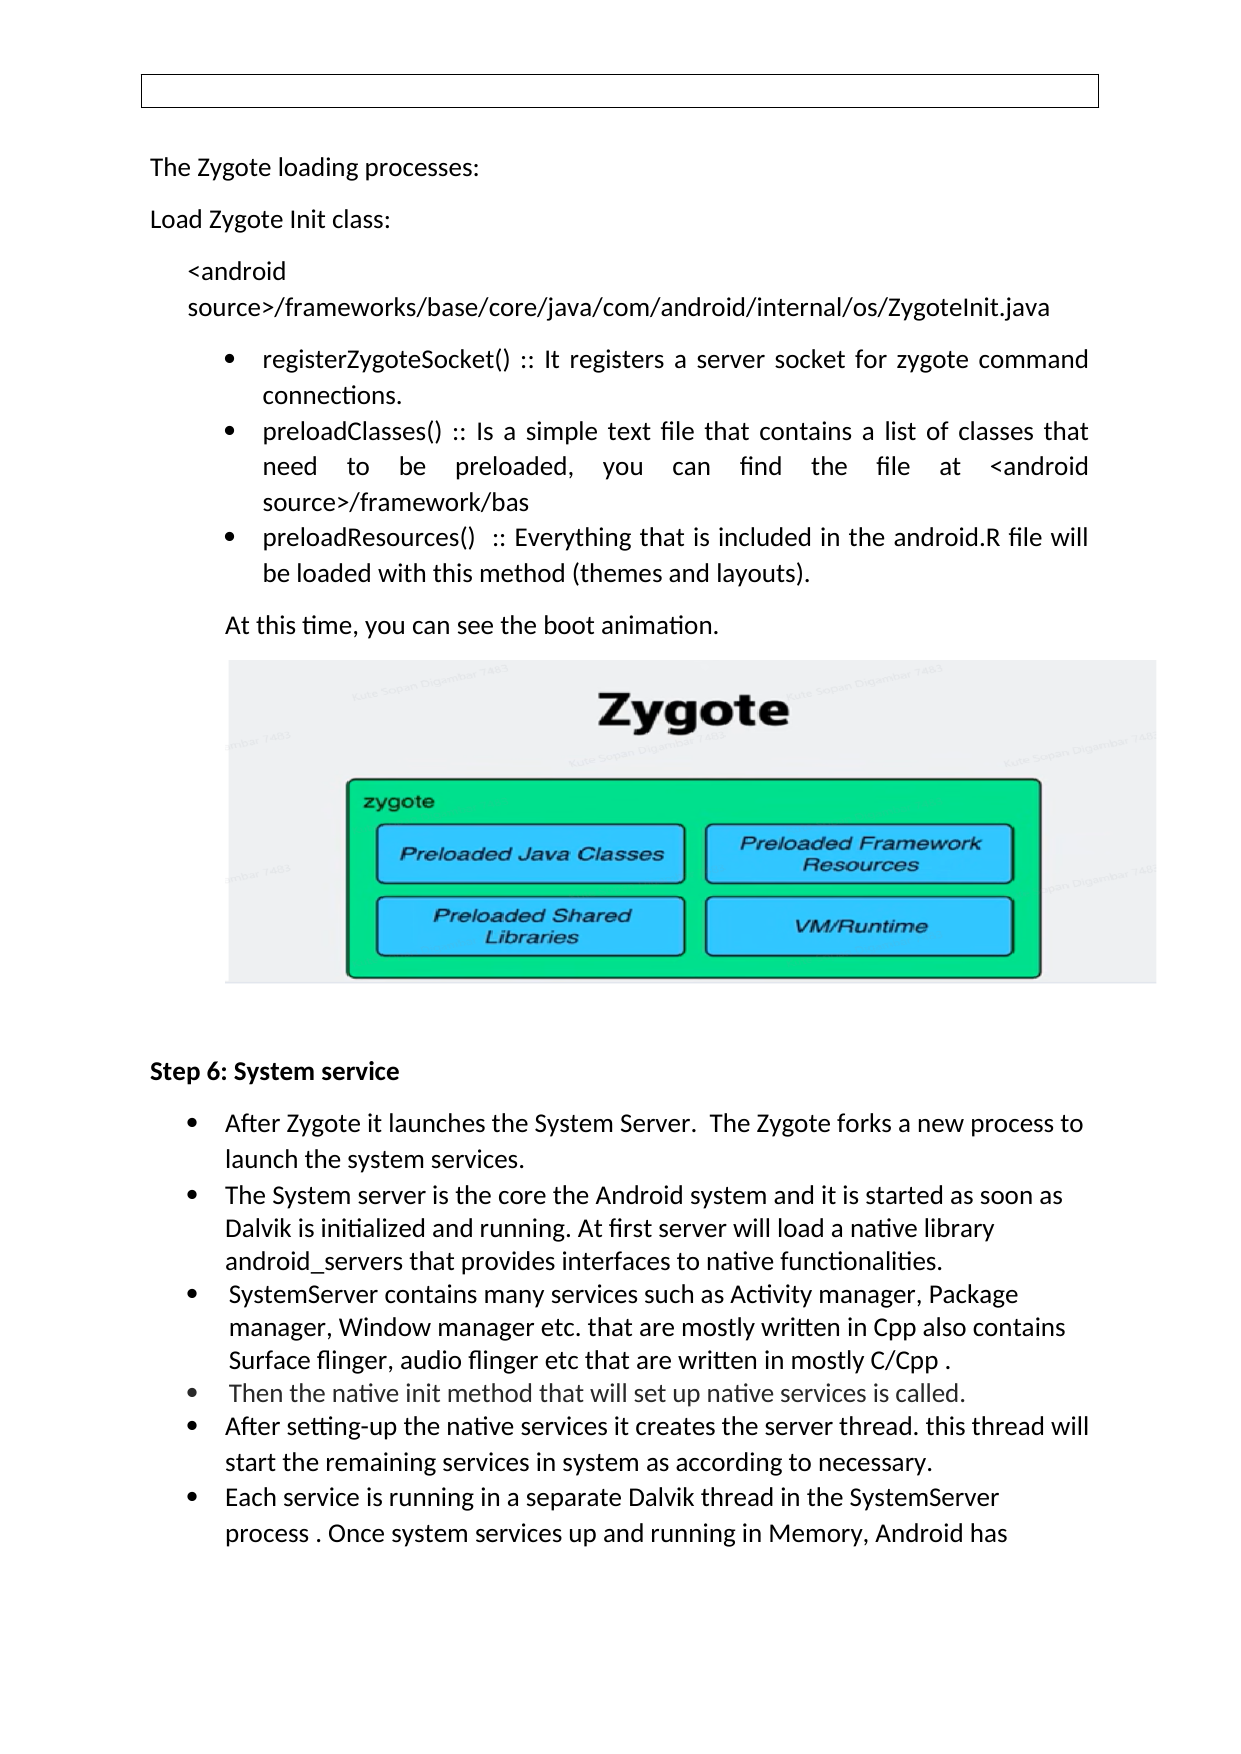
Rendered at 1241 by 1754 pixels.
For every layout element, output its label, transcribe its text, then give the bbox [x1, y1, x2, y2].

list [187, 1480, 1090, 1549]
list preloadClasses() :: Is a simple text file that contains a list of classes that need to be preloaded, you can find the file at <android source>/framework/bas [225, 414, 1090, 518]
list registerZygoteSocket() :: It registers a server socket for zygote command connections. [225, 342, 1090, 411]
list preloadResources() :: Everything that is included in the android.R file will be loaded with this method (themes and layouts). [225, 521, 1090, 589]
list SystemServer contains many services such as Activity manager, Package manager, Window manager etc. that are mostly written in Cpp also contains Surface flinger, audio flinger etc that are written in mostly C/Cpp . [187, 1277, 1090, 1376]
text Step 6: System service [150, 1054, 1090, 1087]
list The System server is the core the Android system and it is started as soon as Dalvik is initialized and running. At first server will load a native library android_servers that provides interfaces to native functionalities. [187, 1178, 1090, 1277]
list After Zygote it launches the System Server. The Zygote forks a new process to launch the system services. [187, 1107, 1090, 1175]
text <android source>/frameworks/base/core/java/com/android/internal/os/ZygoteInit.java [187, 254, 1090, 323]
list After setting-up the native services it creates the server thread. this thread will start the remaining services in system as according to necessary. [187, 1409, 1090, 1478]
text The Zygote loading processes: [150, 150, 1090, 183]
text Load Zygote Init class: [150, 202, 1090, 235]
picture [225, 660, 1157, 984]
list Then the native init method that will set up native services is called. [187, 1376, 1090, 1409]
text At this time, you can see the boot animation. [150, 608, 1090, 642]
